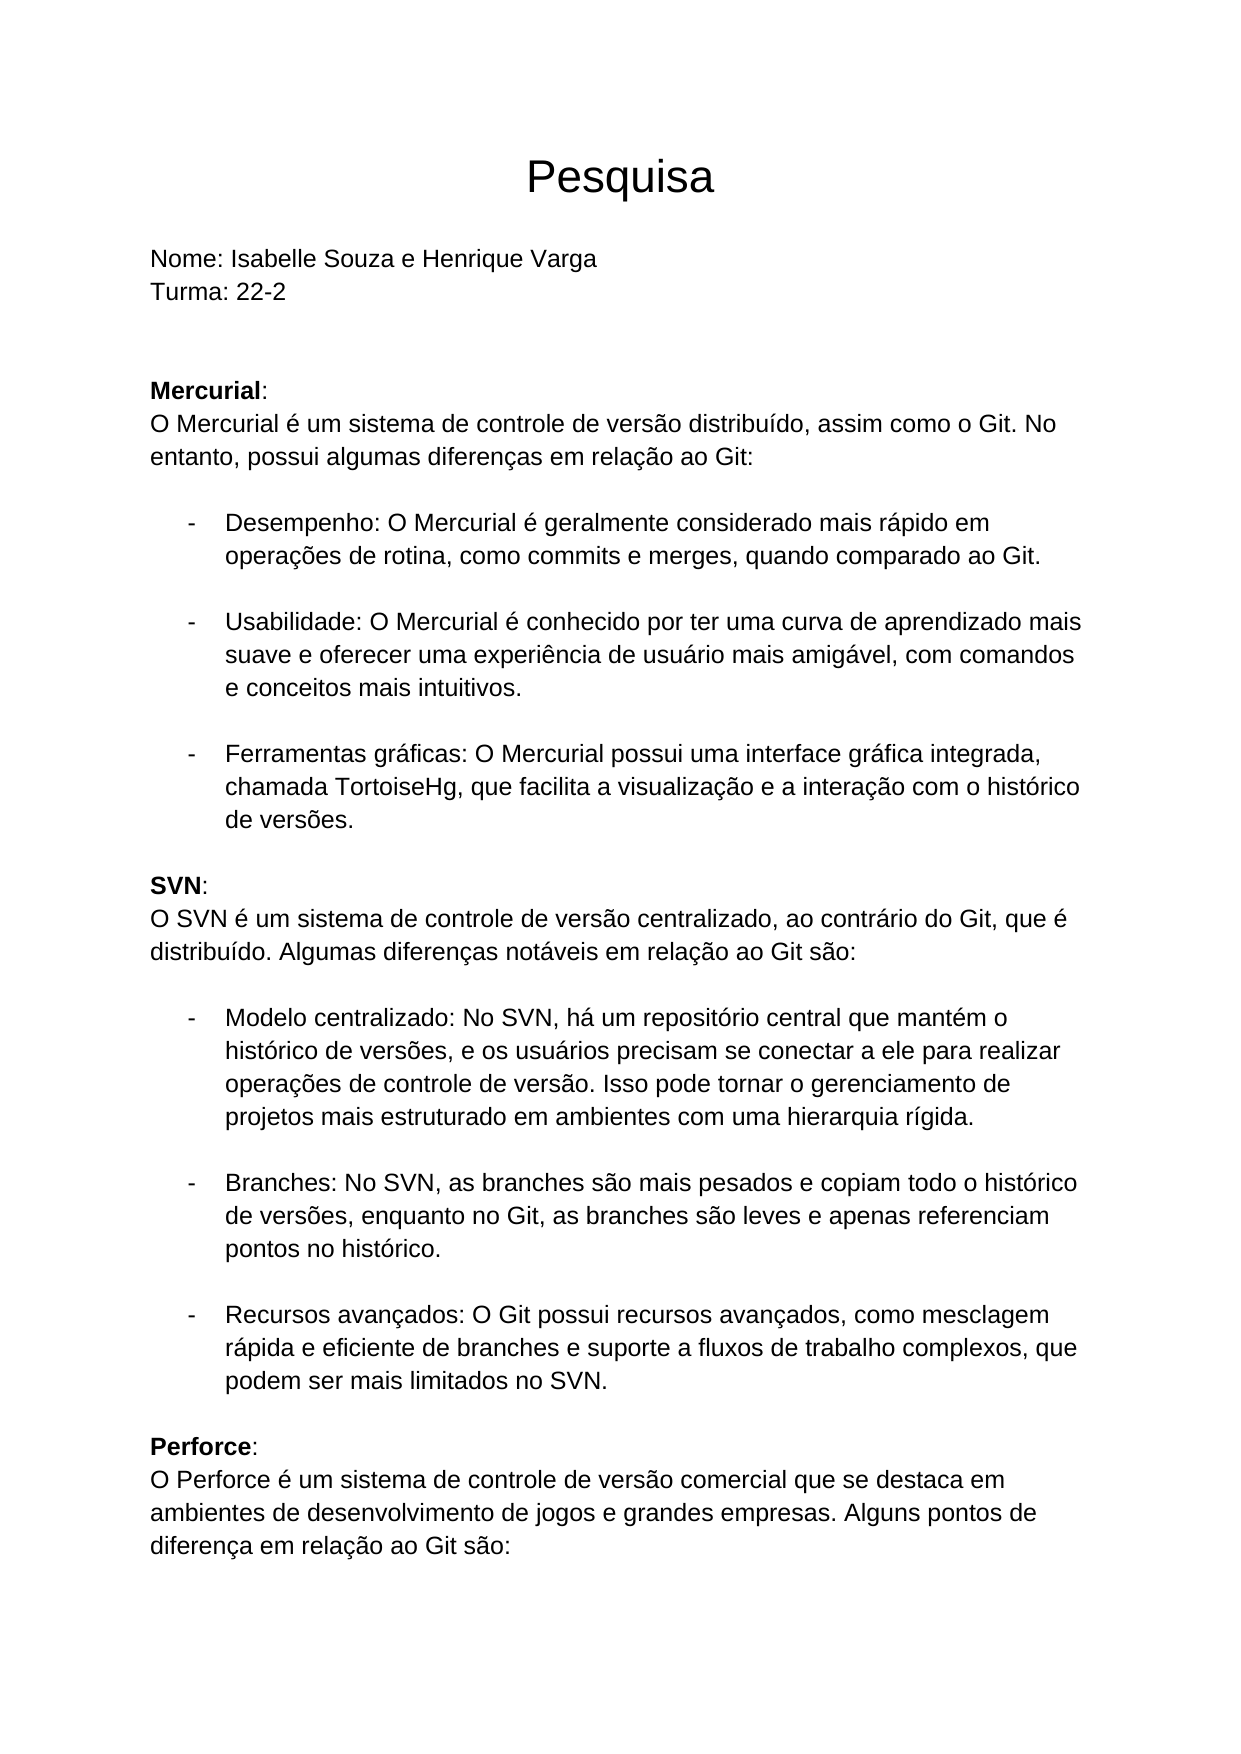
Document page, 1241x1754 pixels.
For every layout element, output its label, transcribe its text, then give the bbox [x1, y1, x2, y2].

text O Perforce é um sistema de controle de versão comercial que se destaca em ambientes de desenvolvimento de jogos e grandes empresas. Alguns pontos de diferença em relação ao Git são: [150, 1465, 1090, 1560]
list Modelo centralizado: No SVN, há um repositório central que mantém o histórico de versões, e os usuários precisam se conectar a ele para realizar operações de controle de versão. Isso pode tornar o gerenciamento de projetos mais estruturado em ambientes com uma hierarquia rígida. [187, 1003, 1090, 1131]
text Nome: Isabelle Souza e Henrique Varga [150, 243, 1090, 272]
text Turma: 22-2 [150, 277, 1090, 305]
text Pesquisa [150, 150, 1090, 203]
list Recursos avançados: O Git possui recursos avançados, como mesclagem rápida e eficiente de branches e suporte a fluxos de trabalho complexos, que podem ser mais limitados no SVN. [187, 1300, 1090, 1395]
list Desempenho: O Mercurial é geralmente considerado mais rápido em operações de rotina, como commits e merges, quando comparado ao Git. [187, 508, 1090, 569]
text O SVN é um sistema de controle de versão centralizado, ao contrário do Git, que é distribuído. Algumas diferenças notáveis em relação ao Git são: [150, 904, 1090, 966]
list Usabilidade: O Mercurial é conhecido por ter uma curva de aprendizado mais suave e oferecer uma experiência de usuário mais amigável, com comandos e conceitos mais intuitivos. [187, 607, 1090, 702]
list Ferramentas gráficas: O Mercurial possui uma interface gráfica integrada, chamada TortoiseHg, que facilita a visualização e a interação com o histórico de versões. [187, 739, 1090, 834]
text SVN: [150, 871, 1090, 900]
text Perforce: [150, 1432, 1090, 1461]
list Branches: No SVN, as branches são mais pesados e copiam todo o histórico de versões, enquanto no Git, as branches são leves e apenas referenciam pontos no histórico. [187, 1168, 1090, 1263]
text Mercurial: [150, 376, 1090, 404]
text O Mercurial é um sistema de controle de versão distribuído, assim como o Git. No entanto, possui algumas diferenças em relação ao Git: [150, 409, 1090, 470]
